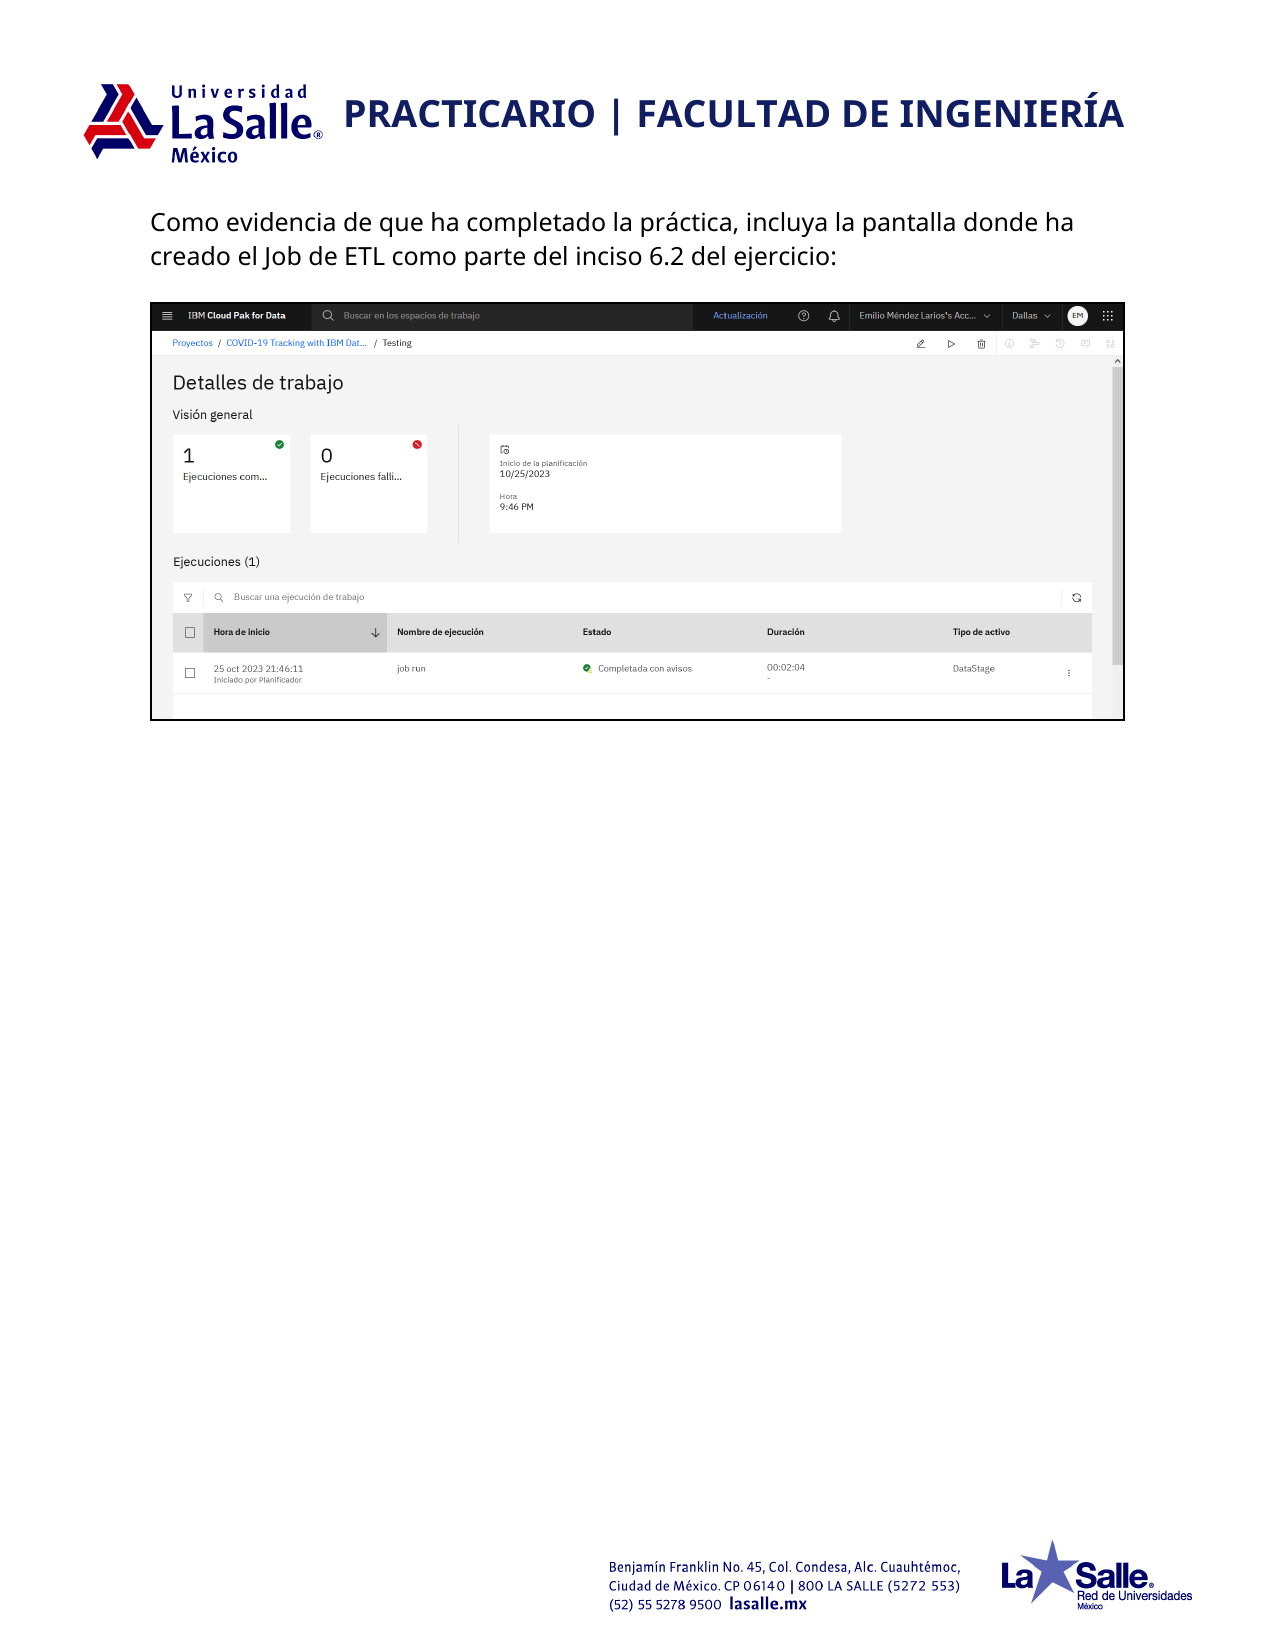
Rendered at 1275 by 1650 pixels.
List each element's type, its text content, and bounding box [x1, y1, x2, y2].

picture [83, 63, 1192, 1612]
text Como evidencia de que ha completado la práctica, incluya la pantalla donde ha creado el Job de ETL como parte del inciso 6.2 del ejercicio: [150, 175, 1125, 273]
